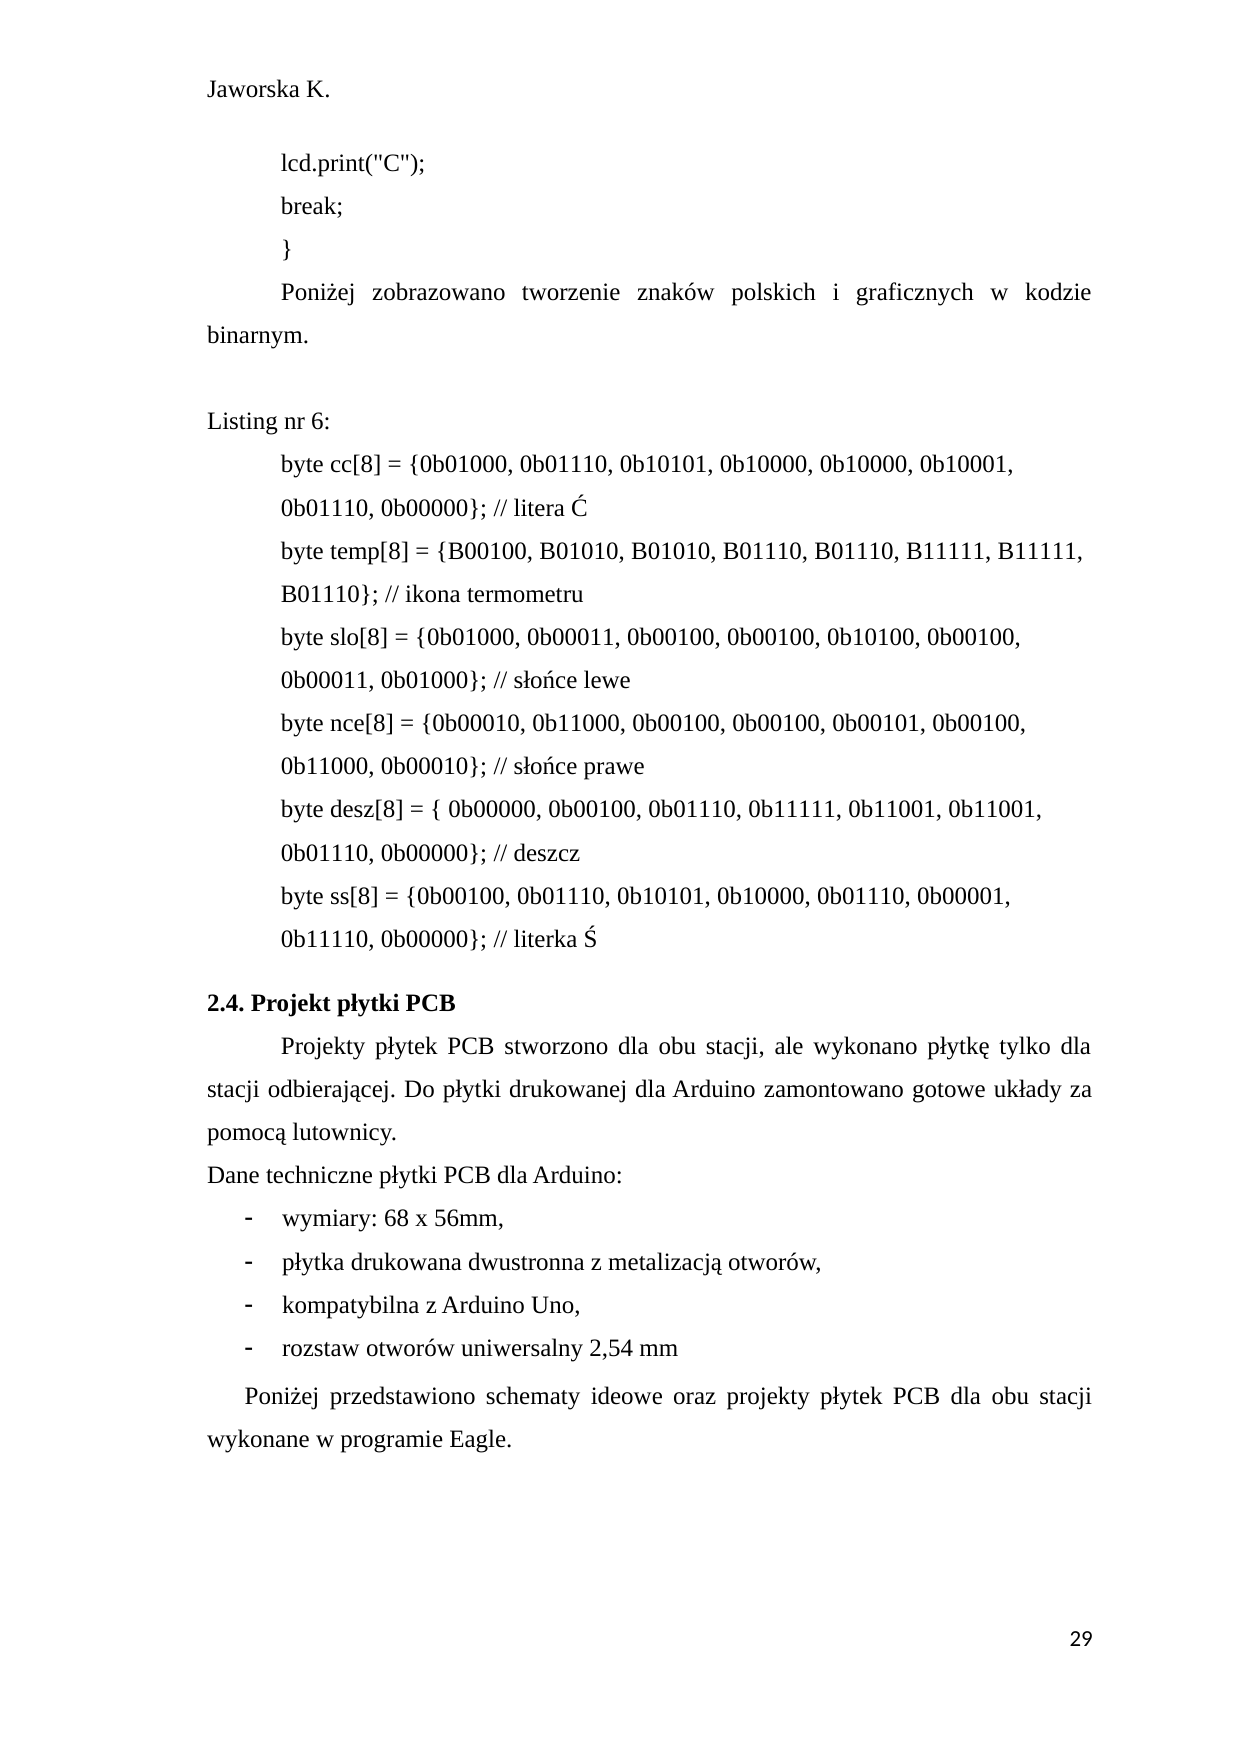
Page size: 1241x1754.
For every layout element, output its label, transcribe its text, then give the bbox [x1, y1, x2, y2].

list rozstaw otworów uniwersalny 2,54 mm [244, 1333, 1092, 1362]
text Dane techniczne płytki PCB dla Arduino: [207, 1160, 1092, 1189]
text byte temp[8] = {B00100, B01010, B01010, B01110, B01110, B11111, B11111, B01110}; // ikona termometru [281, 536, 1092, 608]
text byte desz[8] = { 0b00000, 0b00100, 0b01110, 0b11111, 0b11001, 0b11001, 0b01110, 0b00000}; // deszcz [281, 794, 1092, 866]
text break; [207, 191, 1092, 219]
list wymiary: 68 x 56mm, [244, 1203, 1092, 1232]
subtitle 2.4. Projekt płytki PCB [207, 988, 1092, 1017]
text byte nce[8] = {0b00010, 0b11000, 0b00100, 0b00100, 0b00101, 0b00100, 0b11000, 0b00010}; // słońce prawe [281, 708, 1092, 780]
text Poniżej zobrazowano tworzenie znaków polskich i graficznych w kodzie binarnym. [207, 277, 1092, 349]
text byte slo[8] = {0b01000, 0b00011, 0b00100, 0b00100, 0b10100, 0b00100, 0b00011, 0b01000}; // słońce lewe [281, 622, 1092, 694]
text Projekty płytek PCB stworzono dla obu stacji, ale wykonano płytkę tylko dla stacji odbierającej. Do płytki drukowanej dla Arduino zamontowano gotowe układy za pomocą lutownicy. [207, 1031, 1092, 1146]
text Poniżej przedstawiono schematy ideowe oraz projekty płytek PCB dla obu stacji wykonane w programie Eagle. [207, 1381, 1092, 1453]
text byte ss[8] = {0b00100, 0b01110, 0b10101, 0b10000, 0b01110, 0b00001, 0b11110, 0b00000}; // literka Ś [281, 881, 1092, 953]
text byte cc[8] = {0b01000, 0b01110, 0b10101, 0b10000, 0b10000, 0b10001, 0b01110, 0b00000}; // litera Ć [281, 449, 1092, 521]
text } [207, 234, 1092, 263]
text lcd.print("C"); [207, 148, 1092, 176]
text Listing nr 6: [207, 406, 1092, 435]
list płytka drukowana dwustronna z metalizacją otworów, [244, 1247, 1092, 1275]
list kompatybilna z Arduino Uno, [244, 1290, 1092, 1318]
